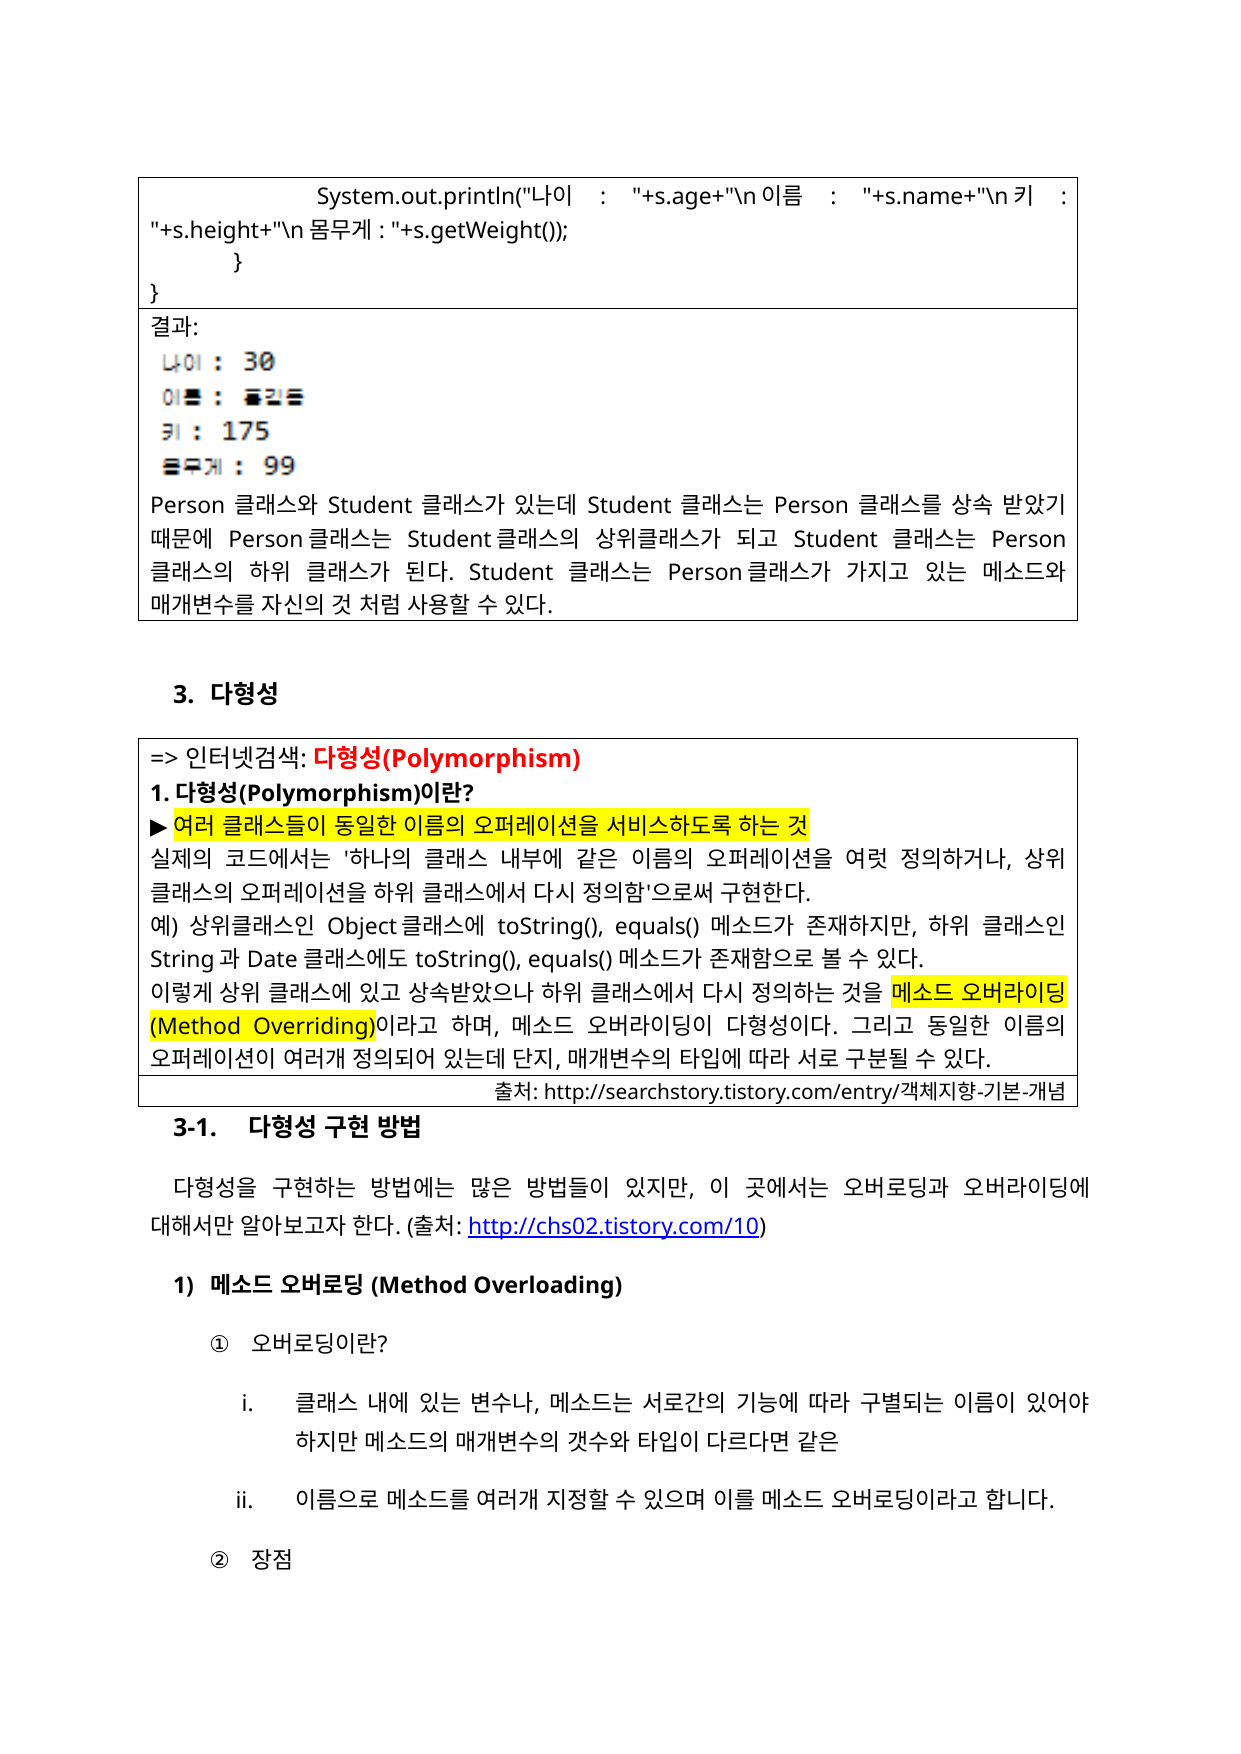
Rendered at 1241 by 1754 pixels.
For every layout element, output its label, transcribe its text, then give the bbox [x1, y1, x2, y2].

text 다형성을 구현하는 방법에는 많은 방법들이 있지만, 이 곳에서는 오버로딩과 오버라이딩에 대해서만 알아보고자 한다. (출처: http://chs02.tistory.com/10) [150, 1169, 1090, 1241]
list 장점 [209, 1542, 1090, 1575]
table_cell 출처: http://searchstory.tistory.com/entry/객체지향-기본-개념 [139, 1076, 1077, 1106]
list 다형성 [173, 675, 1090, 711]
list 다형성 구현 방법 [173, 1107, 1090, 1143]
list 클래스 내에 있는 변수나, 메소드는 서로간의 기능에 따라 구별되는 이름이 있어야 하지만 메소드의 매개변수의 갯수와 타입이 다르다면 같은 [253, 1385, 1090, 1457]
list 메소드 오버로딩 (Method Overloading) [173, 1267, 1090, 1300]
table_header => 인터넷검색: 다형성(Polymorphism) ﻿1. 다형성(Polymorphism)이란? ▶ 여러 클래스들이 동일한 이름의 오퍼레이션을 서비스하도록 하는 것 실제의 코드에서는 '하나의 클래스 내부에 같은 이름의 오퍼레이션을 여럿 정의하거나, 상위 클래스의 오퍼레이션을 하위 클래스에서 다시 정의함'으로써 구현한다. 예) 상위클래스인 Object클래스에 toString(), equals() 메소드가 존재하지만, 하위 클래스인 String과 Date 클래스에도 toString(), equals() 메소드가 존재함으로 볼 수 있다. 이렇게 상위 클래스에 있고 상속받았으나 하위 클래스에서 다시 정의하는 것을 메소드 오버라이딩(Method Overriding)이라고 하며, 메소드 오버라이딩이 다형성이다.﻿ ﻿그리고 동일한 이름의 오퍼레이션이 여러개 정의되어 있는데 단지, 매개변수의 타입에 따라 서로 구분될 수 있다. [139, 739, 1077, 1074]
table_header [139, 178, 1077, 307]
table_cell 결과: Person 클래스와 Student 클래스가 있는데 Student 클래스는 Person 클래스를 상속 받았기 때문에 Person클래스는 Student클래스의 상위클래스가 되고 Student 클래스는 Person클래스의 하위 클래스가 된다. Student 클래스는 Person클래스가 가지고 있는 메소드와 매개변수를 자신의 것 처럼 사용할 수 있다. [139, 309, 1077, 620]
list 이름으로 메소드를 여러개 지정할 수 있으며 이를 메소드 오버로딩이라고 합니다. [253, 1482, 1090, 1516]
list 오버로딩이란? [209, 1326, 1090, 1359]
picture [150, 341, 585, 488]
